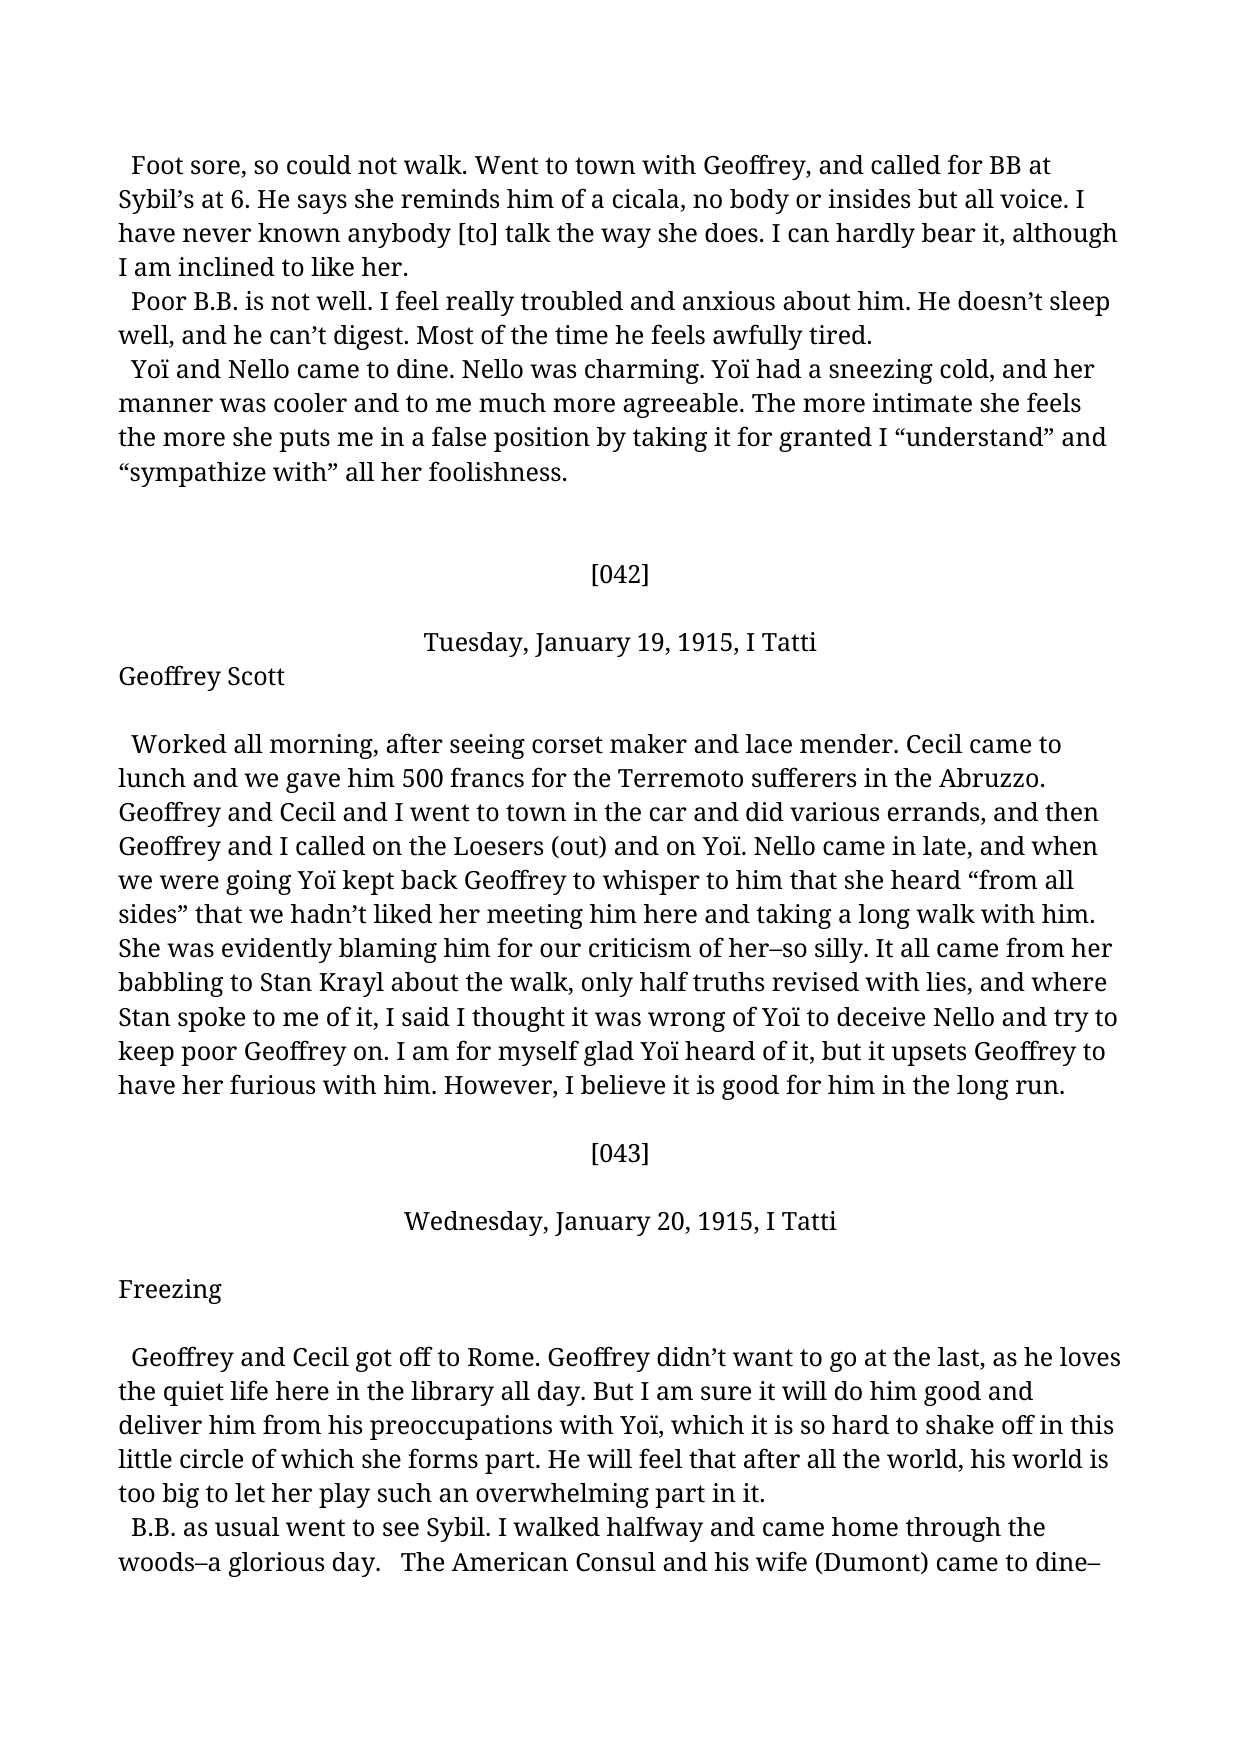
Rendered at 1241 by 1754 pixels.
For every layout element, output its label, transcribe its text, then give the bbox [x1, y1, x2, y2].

text Geoffrey Scott [118, 658, 1122, 693]
text Geoffrey and Cecil and I went to town in the car and did various errands, and then Geoffrey and I called on the Loesers (out) and on Yoï. Nello came in late, and when we were going Yoï kept back Geoffrey to whisper to him that she heard “from all sides” that we hadn’t liked her meeting him here and taking a long walk with him. She was evidently blaming him for our criticism of her–so silly. It all came from her babbling to Stan Krayl about the walk, only half truths revised with lies, and where Stan spoke to me of it, I said I thought it was wrong of Yoï to deceive Nello and try to keep poor Geoffrey on. I am for myself glad Yoï heard of it, but it upsets Geoffrey to have her furious with him. However, I believe it is good for him in the long run. [118, 795, 1122, 1101]
text Freezing [118, 1272, 1122, 1306]
text Worked all morning, after seeing corset maker and lace mender. Cecil came to lunch and we gave him 500 francs for the Terremoto sufferers in the Abruzzo. [118, 727, 1122, 795]
text Wednesday, January 20, 1915, I Tatti [118, 1203, 1122, 1238]
text Poor B.B. is not well. I feel really troubled and anxious about him. He doesn’t sleep well, and he can’t digest. Most of the time he feels awfully tired. [118, 284, 1122, 352]
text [118, 1510, 1122, 1578]
text [043] [118, 1135, 1122, 1169]
text Foot sore, so could not walk. Went to town with Geoffrey, and called for BB at Sybil’s at 6. He says she reminds him of a cicala, no body or insides but all voice. I have never known anybody [to] talk the way she does. I can hardly bear it, although I am inclined to like her. [118, 148, 1122, 284]
text Geoffrey and Cecil got off to Rome. Geoffrey didn’t want to go at the last, as he loves the quiet life here in the library all day. But I am sure it will do him good and deliver him from his preoccupations with Yoï, which it is so hard to shake off in this little circle of which she forms part. He will feel that after all the world, his world is too big to let her play such an overwhelming part in it. [118, 1340, 1122, 1510]
text Yoï and Nello came to dine. Nello was charming. Yoï had a sneezing cold, and her manner was cooler and to me much more agreeable. The more intimate she feels the more she puts me in a false position by taking it for granted I “understand” and “sympathize with” all her foolishness. [118, 352, 1122, 488]
text Tuesday, January 19, 1915, I Tatti [118, 624, 1122, 658]
text [042] [118, 556, 1122, 590]
